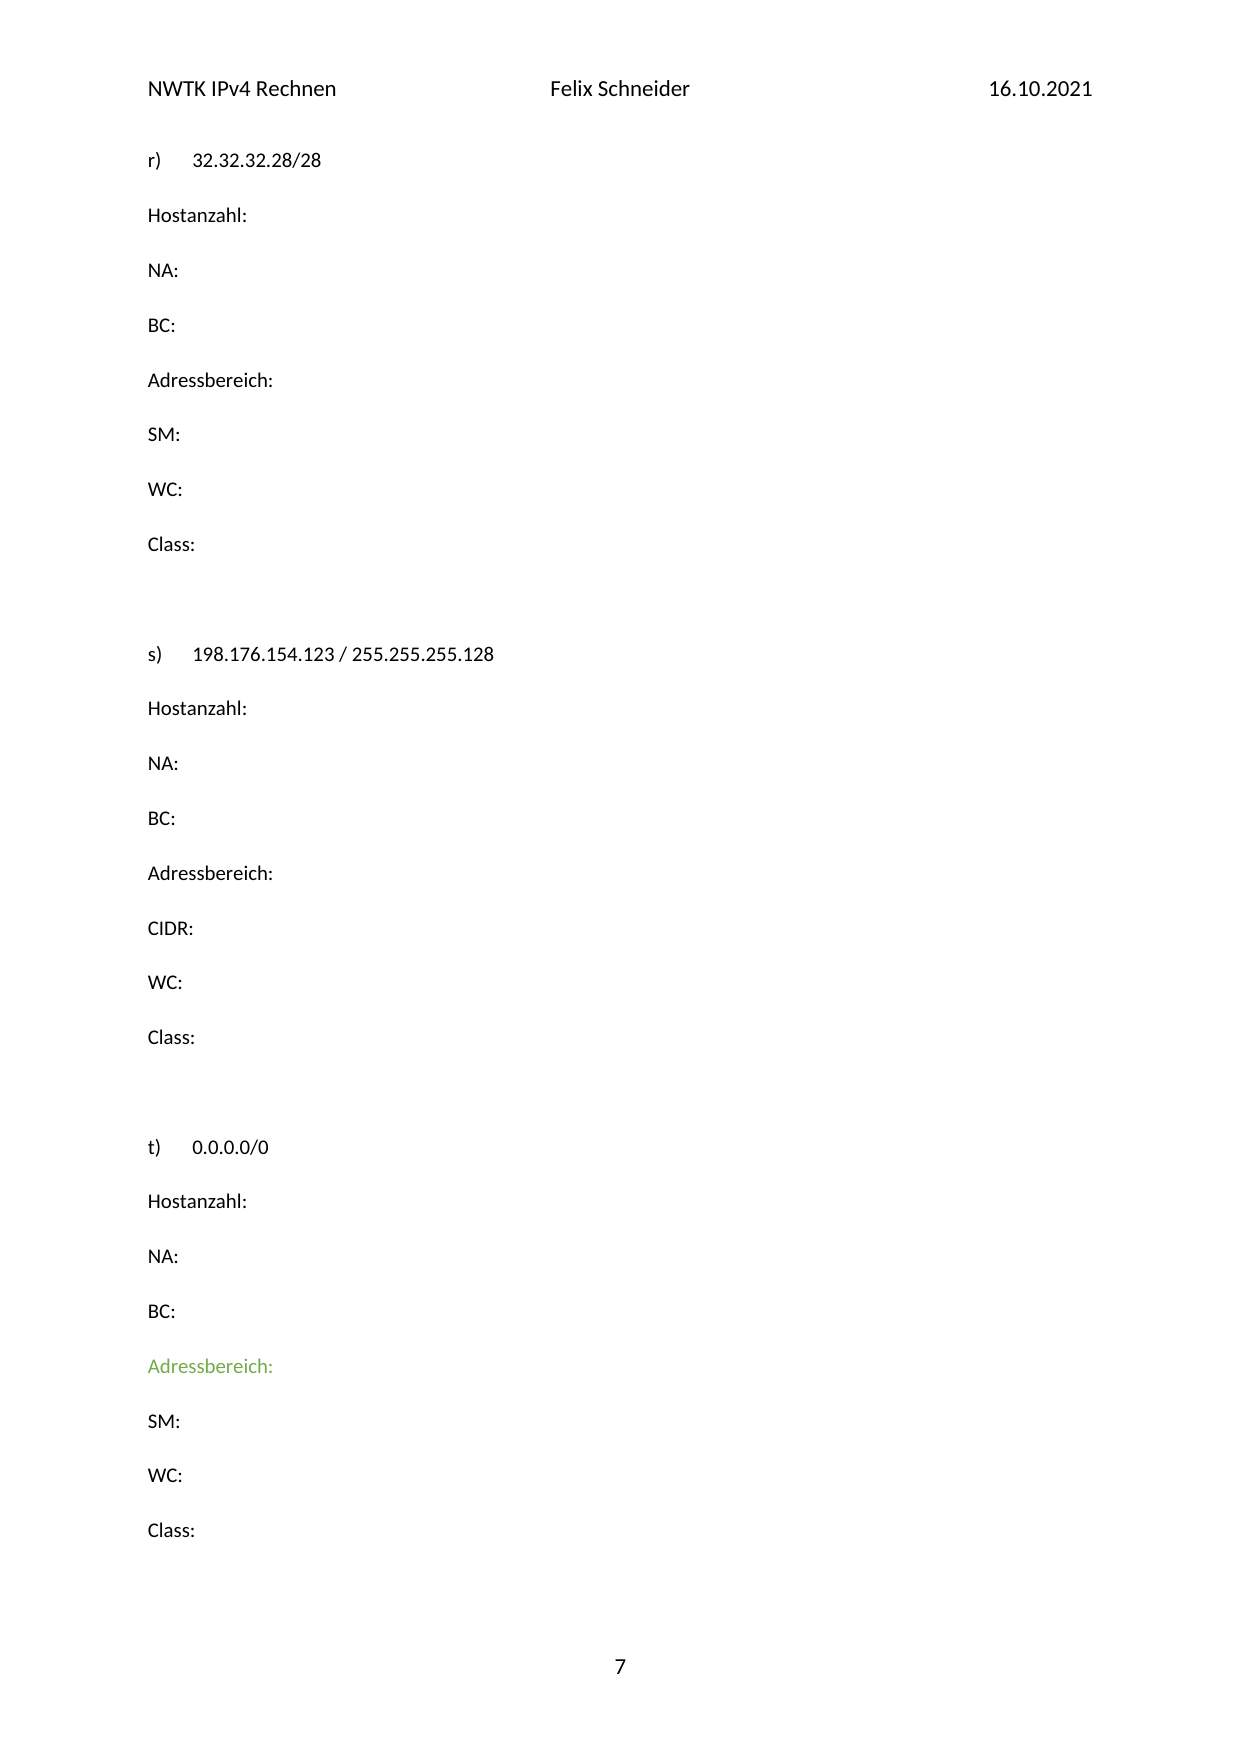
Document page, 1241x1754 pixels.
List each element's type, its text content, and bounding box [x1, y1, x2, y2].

text Adressbereich: [148, 860, 1093, 885]
text SM: [148, 1408, 1093, 1433]
text Adressbereich: [148, 367, 1093, 392]
text NA: [148, 750, 1093, 776]
text Class: [148, 1024, 1093, 1050]
list 198.176.154.123 / 255.255.255.128 [148, 641, 1093, 666]
text CIDR: [148, 915, 1093, 940]
text WC: [148, 1463, 1093, 1488]
text Hostanzahl: [148, 696, 1093, 721]
text Class: [148, 531, 1093, 557]
text WC: [148, 476, 1093, 502]
text SM: [148, 422, 1093, 447]
text BC: [148, 1298, 1093, 1324]
list 32.32.32.28/28 [148, 148, 1093, 173]
text WC: [148, 969, 1093, 995]
text Hostanzahl: [148, 202, 1093, 228]
list 0.0.0.0/0 [148, 1134, 1093, 1159]
text BC: [148, 312, 1093, 337]
text BC: [148, 805, 1093, 831]
text Adressbereich: [148, 1353, 1093, 1378]
text NA: [148, 257, 1093, 283]
text Hostanzahl: [148, 1189, 1093, 1214]
text Class: [148, 1517, 1093, 1543]
text NA: [148, 1243, 1093, 1269]
